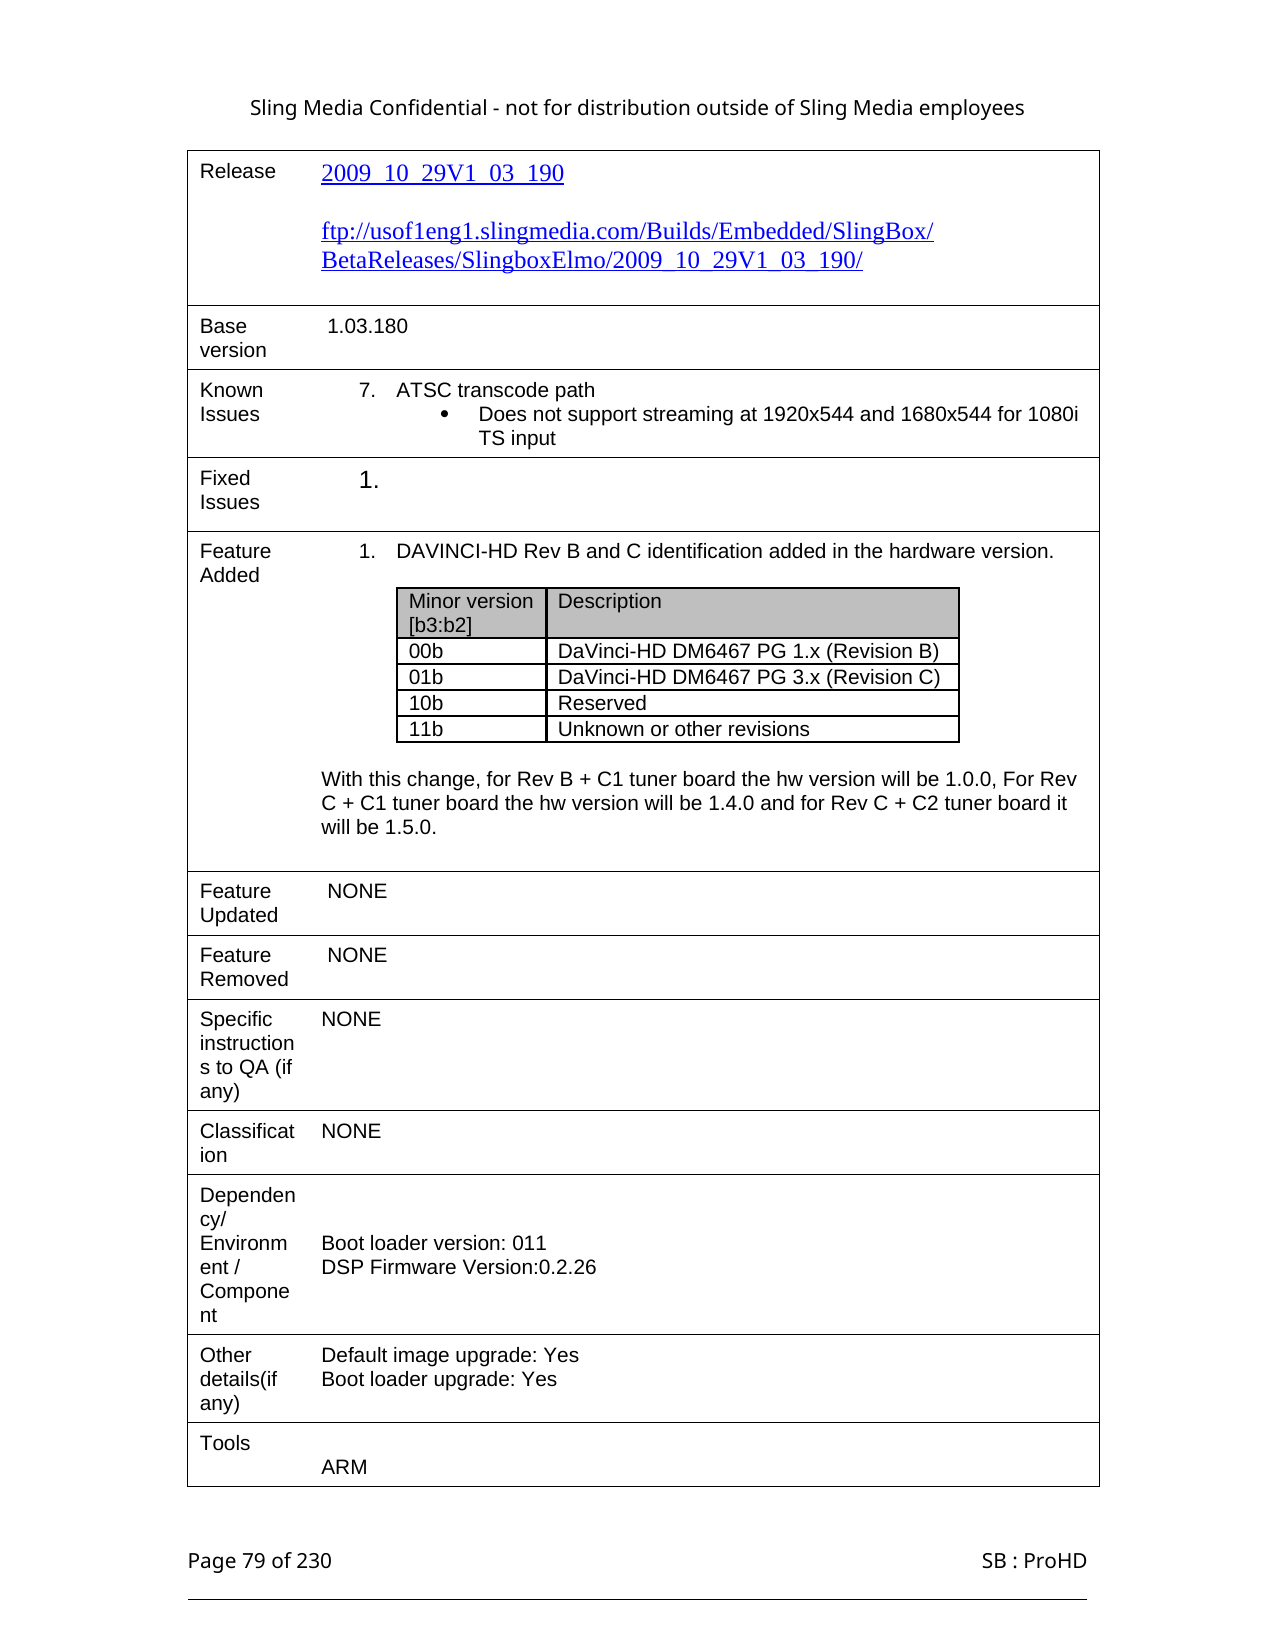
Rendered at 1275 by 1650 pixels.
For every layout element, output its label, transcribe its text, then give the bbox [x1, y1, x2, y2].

table_cell Known Issues [188, 370, 309, 457]
table_cell Feature Updated [188, 872, 309, 934]
table_cell NONE [309, 1111, 1099, 1174]
table_cell Boot loader version: 011 DSP Firmware Version:0.2.26 [309, 1175, 1099, 1334]
table_cell NONE [309, 872, 1099, 934]
table_cell NONE [309, 1000, 1099, 1110]
table_cell Base version [188, 306, 309, 369]
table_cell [309, 151, 1099, 305]
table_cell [309, 1423, 1099, 1486]
table_cell Dependency/ Environment / Component [188, 1175, 309, 1334]
table_cell Feature Added [188, 532, 309, 871]
table_cell Classification [188, 1111, 309, 1174]
table_cell ATSC transcode path Does not support streaming at 1920x544 and 1680x544 for 1080i TS input [309, 370, 1099, 457]
table_cell Fixed Issues [188, 458, 309, 531]
table_cell Specific instructions to QA (if any) [188, 1000, 309, 1110]
table_cell Other details(if any) [188, 1335, 309, 1422]
table_cell Tools [188, 1423, 309, 1486]
table_cell Location of Release [188, 151, 309, 305]
table_cell NONE [309, 936, 1099, 998]
table_cell DAVINCI-HD Rev B and C identification added in the hardware version. With this change, for Rev B + C1 tuner board the hw version will be 1.0.0, For Rev C + C1 tuner board the hw version will be 1.4.0 and for Rev C + C2 tuner board it will be 1.5.0. [309, 532, 1099, 871]
table_cell 1. [309, 458, 1099, 531]
table_cell Default image upgrade: Yes Boot loader upgrade: Yes [309, 1335, 1099, 1422]
table_cell 1.03.180 [309, 306, 1099, 369]
table_cell Feature Removed [188, 936, 309, 998]
